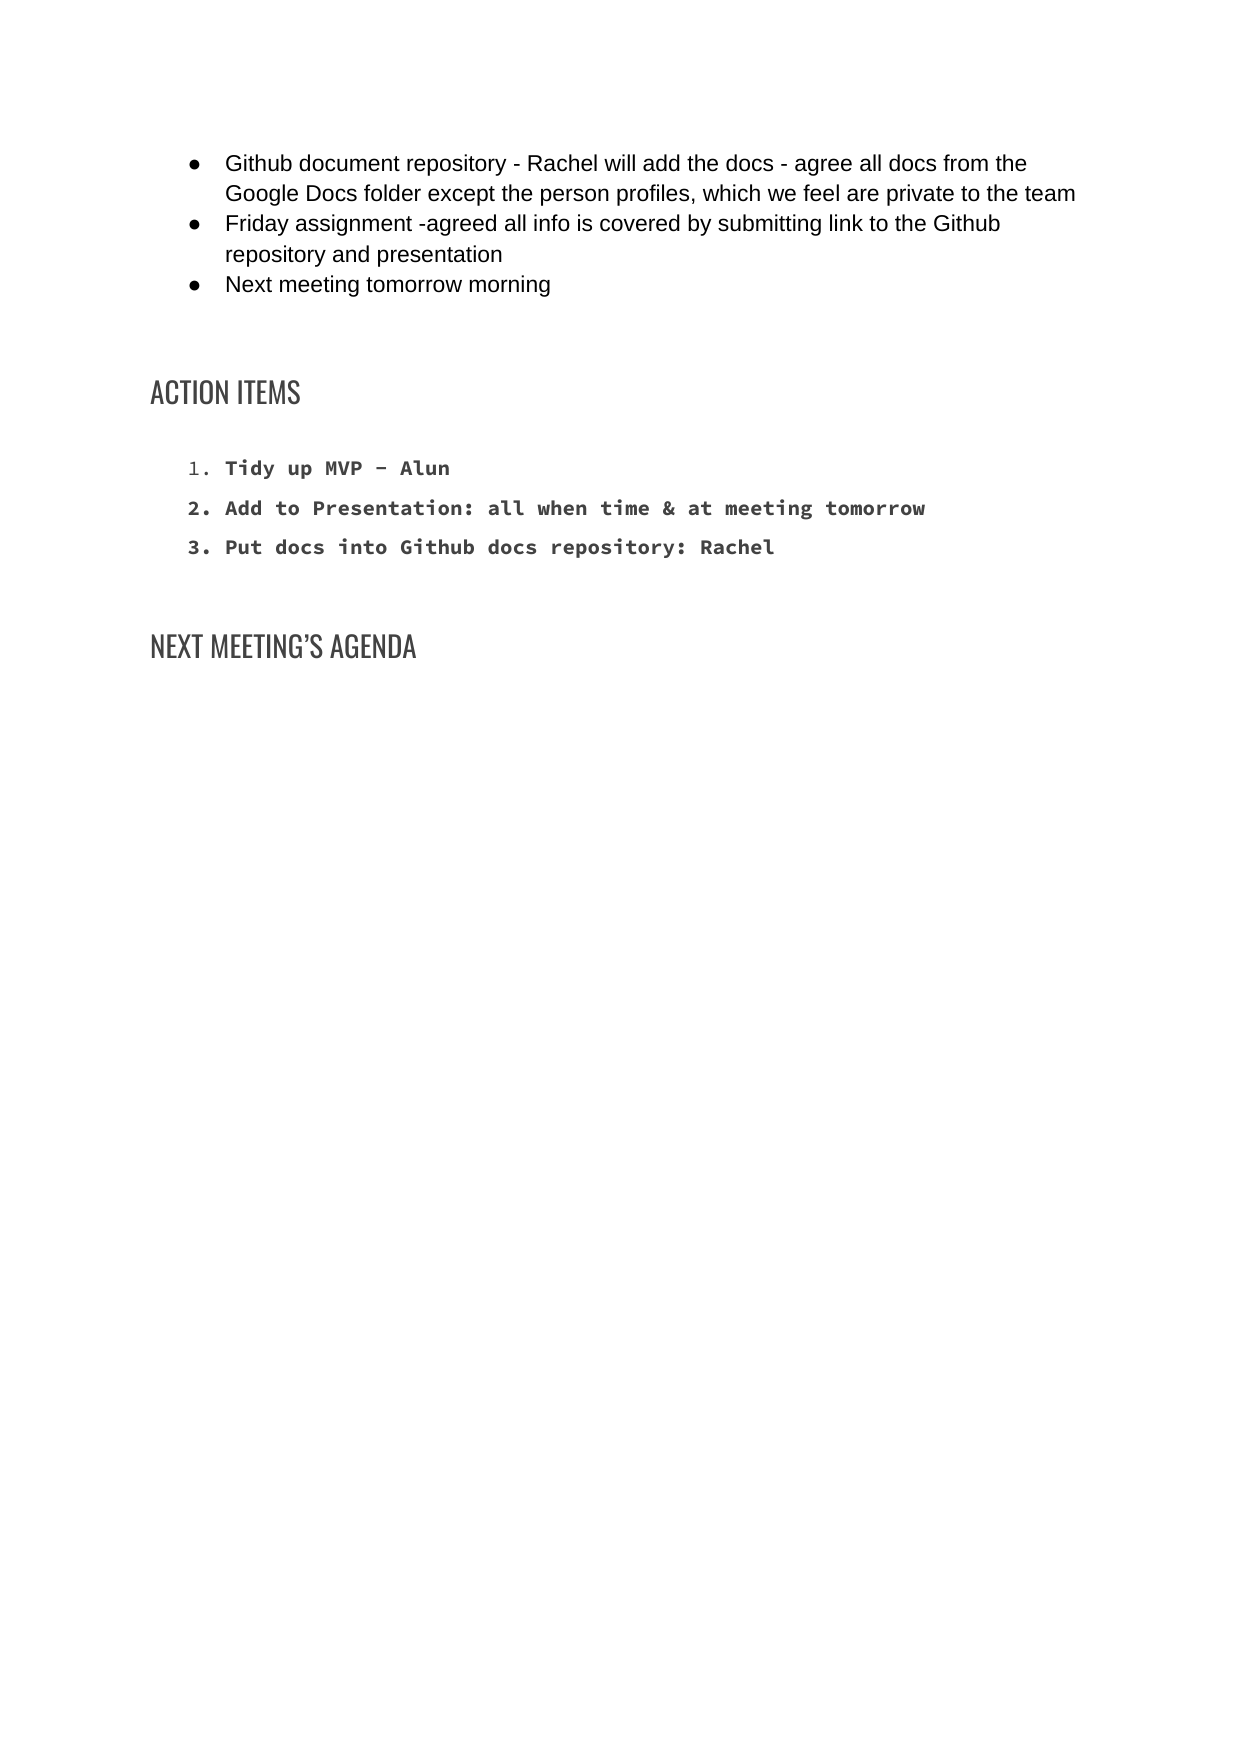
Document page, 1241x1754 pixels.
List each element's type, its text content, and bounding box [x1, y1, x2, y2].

list Add to Presentation: all when time & at meeting tomorrow [187, 495, 1090, 521]
list Next meeting tomorrow morning [187, 271, 1090, 297]
list Tidy up MVP - Alun [187, 455, 1090, 482]
subtitle NEXT MEETING’S AGENDA [150, 623, 1090, 667]
list Friday assignment -agreed all info is covered by submitting link to the Github repository and presentation [187, 210, 1090, 267]
text ACTION ITEMS [150, 322, 1090, 413]
list Github document repository - Rachel will add the docs - agree all docs from the Google Docs folder except the person profiles, which we feel are private to the team [187, 150, 1090, 207]
list Put docs into Github docs repository: Rachel [187, 534, 1090, 560]
